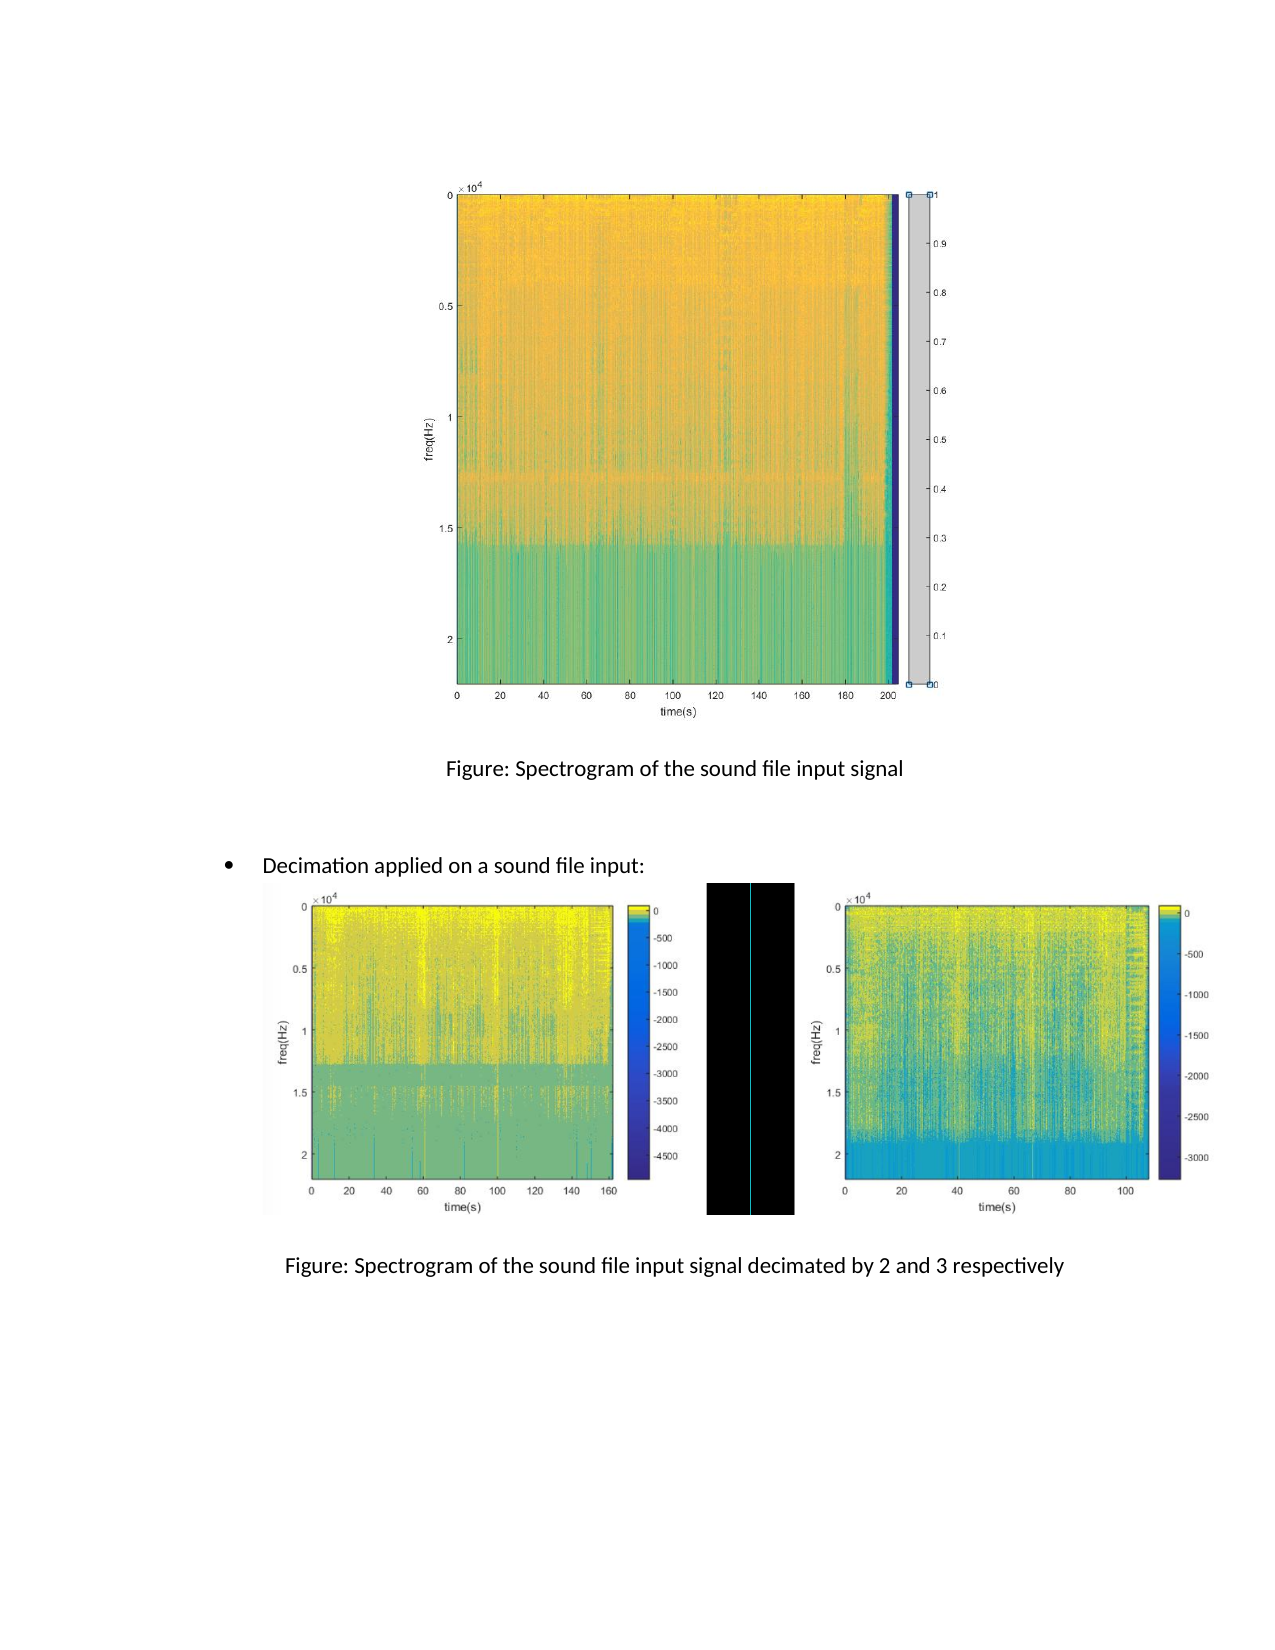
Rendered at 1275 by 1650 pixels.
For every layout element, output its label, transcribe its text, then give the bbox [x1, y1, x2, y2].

list Figure: Spectrogram of the sound file input signal decimated by 2 and 3 respectively [225, 1251, 1125, 1279]
list Figure: Spectrogram of the sound file input signal [225, 754, 1125, 782]
list Decimation applied on a sound file input: [225, 851, 1125, 879]
picture [262, 883, 1238, 1215]
picture [383, 149, 1004, 750]
